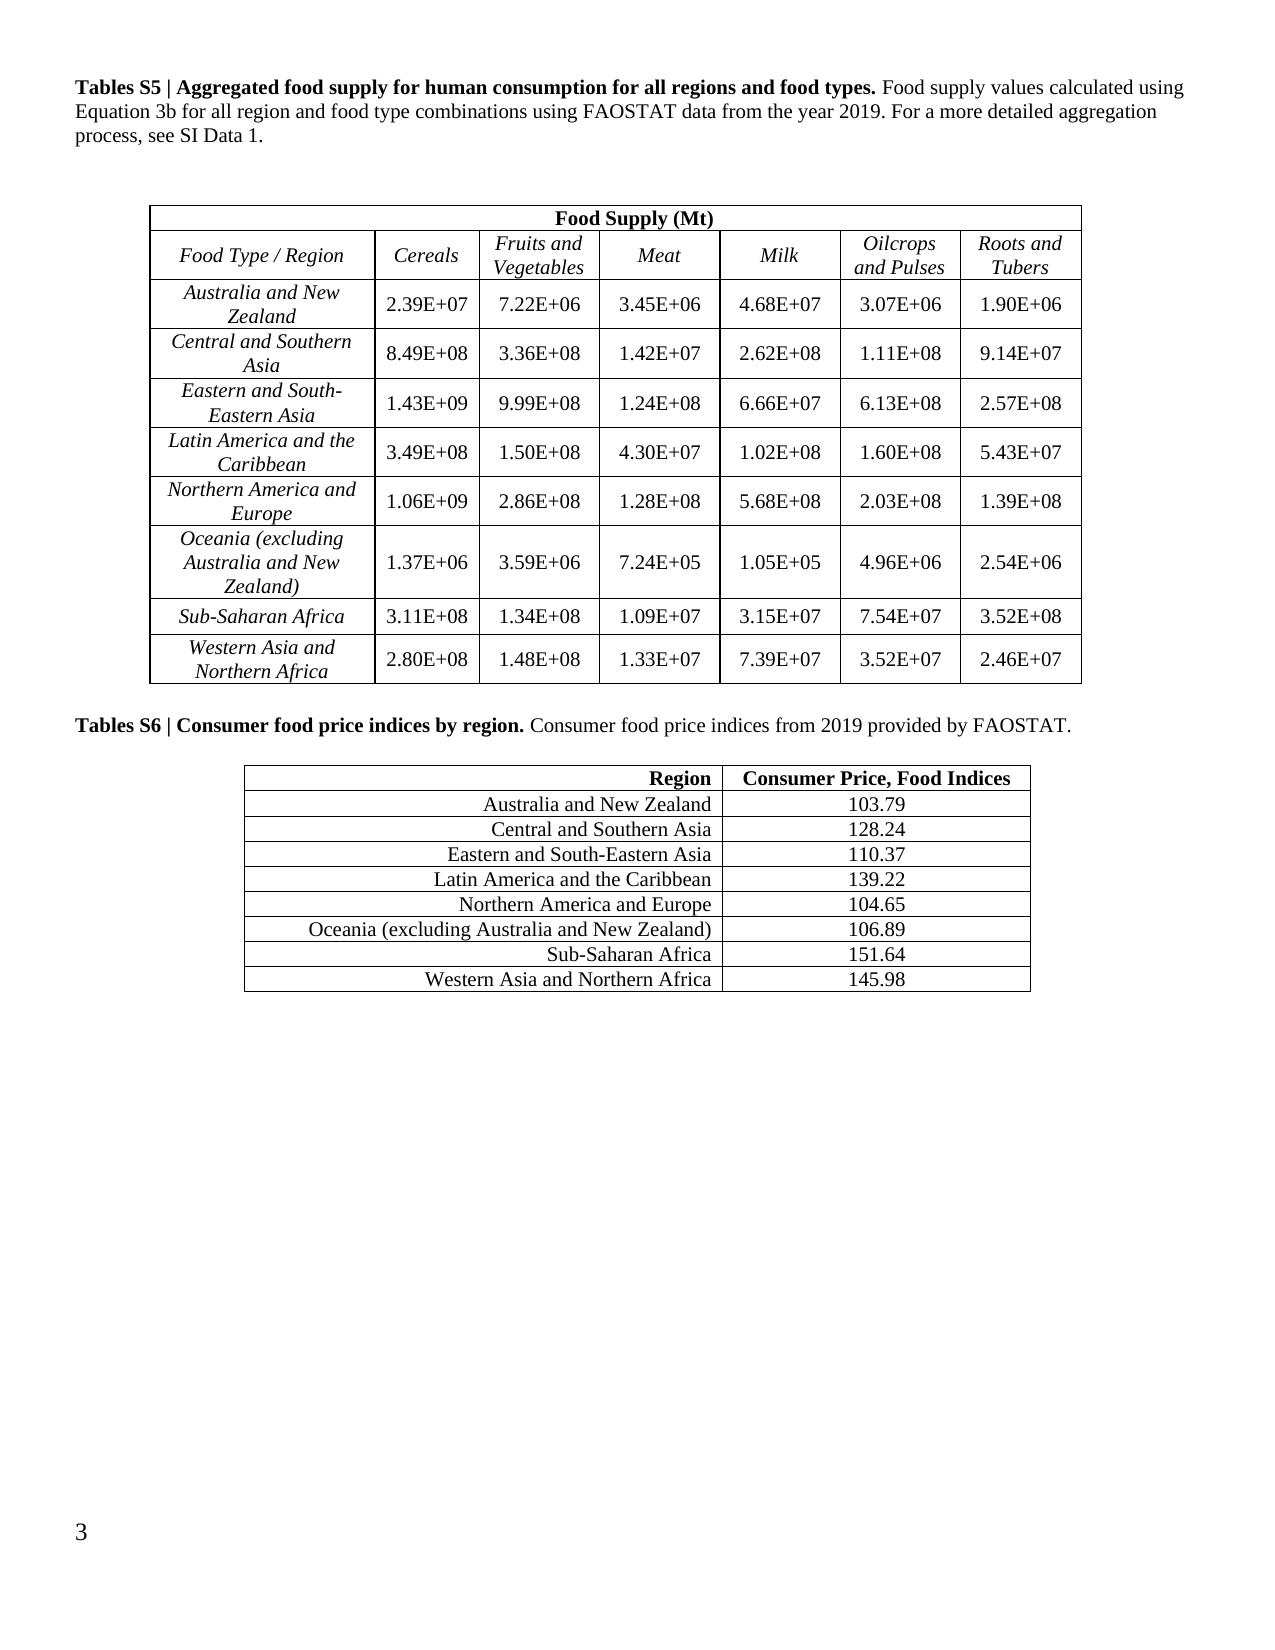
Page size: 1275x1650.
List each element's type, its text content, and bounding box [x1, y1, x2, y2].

table_cell Western Asia and Northern Africa [245, 967, 722, 991]
table_cell 128.24 [723, 817, 1030, 841]
table_cell Northern America and Europe [245, 892, 722, 916]
table_cell Latin America and the Caribbean [151, 428, 374, 476]
table_cell Food Type / Region [151, 231, 374, 279]
table_cell 1.43E+09 [376, 379, 479, 427]
table_cell 1.02E+08 [721, 428, 840, 476]
table_cell 4.68E+07 [721, 280, 840, 328]
table_cell Milk [721, 231, 840, 279]
table_cell Western Asia and Northern Africa [151, 635, 374, 683]
table_cell 7.22E+06 [480, 280, 599, 328]
table_cell Oceania (excluding Australia and New Zealand) [245, 917, 722, 941]
table_cell 2.39E+07 [376, 280, 479, 328]
table_cell 151.64 [723, 942, 1030, 966]
table_cell 3.59E+06 [480, 526, 599, 598]
table_cell 3.52E+07 [841, 635, 960, 683]
table_cell Eastern and South-Eastern Asia [245, 842, 722, 866]
table_cell 5.68E+08 [721, 477, 840, 525]
table_cell 1.05E+05 [721, 526, 840, 598]
table_cell 103.79 [723, 791, 1030, 816]
table_cell Central and Southern Asia [151, 329, 374, 377]
table_cell Oceania (excluding Australia and New Zealand) [151, 526, 374, 598]
table_cell 1.28E+08 [600, 477, 719, 525]
table_cell 104.65 [723, 892, 1030, 916]
table_cell 4.30E+07 [600, 428, 719, 476]
table_cell 110.37 [723, 842, 1030, 866]
table_cell 2.03E+08 [841, 477, 960, 525]
table_cell 106.89 [723, 917, 1030, 941]
table_cell 3.11E+08 [376, 599, 479, 633]
table_cell 1.50E+08 [480, 428, 599, 476]
table_cell 2.57E+08 [961, 379, 1081, 427]
table_cell Central and Southern Asia [245, 817, 722, 841]
table_cell 1.11E+08 [841, 329, 960, 377]
table_cell 9.99E+08 [480, 379, 599, 427]
table_cell Latin America and the Caribbean [245, 867, 722, 891]
table_cell 1.34E+08 [480, 599, 599, 633]
table_cell 2.54E+06 [961, 526, 1081, 598]
table_cell 3.36E+08 [480, 329, 599, 377]
table_cell 2.62E+08 [721, 329, 840, 377]
table_cell Fruits and Vegetables [480, 231, 599, 279]
table_cell 7.24E+05 [600, 526, 719, 598]
table_cell 1.06E+09 [376, 477, 479, 525]
table_cell Sub-Saharan Africa [151, 599, 374, 633]
table_cell 4.96E+06 [841, 526, 960, 598]
table_cell 9.14E+07 [961, 329, 1081, 377]
table_cell 1.33E+07 [600, 635, 719, 683]
table_cell 1.48E+08 [480, 635, 599, 683]
table_cell 1.37E+06 [376, 526, 479, 598]
table_cell 6.66E+07 [721, 379, 840, 427]
table_cell 139.22 [723, 867, 1030, 891]
table_cell 1.90E+06 [961, 280, 1081, 328]
table_cell 3.45E+06 [600, 280, 719, 328]
table_cell Australia and New Zealand [245, 791, 722, 816]
table_cell 3.52E+08 [961, 599, 1081, 633]
table_cell 1.09E+07 [600, 599, 719, 633]
table_cell Northern America and Europe [151, 477, 374, 525]
table_cell 1.42E+07 [600, 329, 719, 377]
table_cell 5.43E+07 [961, 428, 1081, 476]
table_cell Sub-Saharan Africa [245, 942, 722, 966]
table_header Consumer Price, Food Indices [723, 766, 1030, 790]
table_cell Roots and Tubers [961, 231, 1081, 279]
table_cell 3.07E+06 [841, 280, 960, 328]
table_header Region [245, 766, 722, 790]
table_cell Meat [600, 231, 719, 279]
table_cell Eastern and South-Eastern Asia [151, 379, 374, 427]
table_cell Cereals [376, 231, 479, 279]
table_cell 145.98 [723, 967, 1030, 991]
table_cell Oilcrops and Pulses [841, 231, 960, 279]
table_cell 1.39E+08 [961, 477, 1081, 525]
table_cell 1.60E+08 [841, 428, 960, 476]
text Tables S5 | Aggregated food supply for human consumption for all regions and food types. Food supply values calculated using Equation 3b for all region and food type combinations using FAOSTAT data from the year 2019. For a more detailed aggregation process, see SI Data 1. [75, 75, 1200, 147]
table_cell 3.15E+07 [721, 599, 840, 633]
table_cell 7.54E+07 [841, 599, 960, 633]
table_cell 1.24E+08 [600, 379, 719, 427]
table_cell 2.46E+07 [961, 635, 1081, 683]
table_cell 6.13E+08 [841, 379, 960, 427]
table_cell 2.80E+08 [376, 635, 479, 683]
table_cell Australia and New Zealand [151, 280, 374, 328]
table_cell 2.86E+08 [480, 477, 599, 525]
text Tables S6 | Consumer food price indices by region. Consumer food price indices from 2019 provided by FAOSTAT. [75, 712, 1200, 737]
table_cell 7.39E+07 [721, 635, 840, 683]
table_cell 3.49E+08 [376, 428, 479, 476]
table_header Food Supply (Mt) [151, 206, 1081, 230]
table_cell 8.49E+08 [376, 329, 479, 377]
